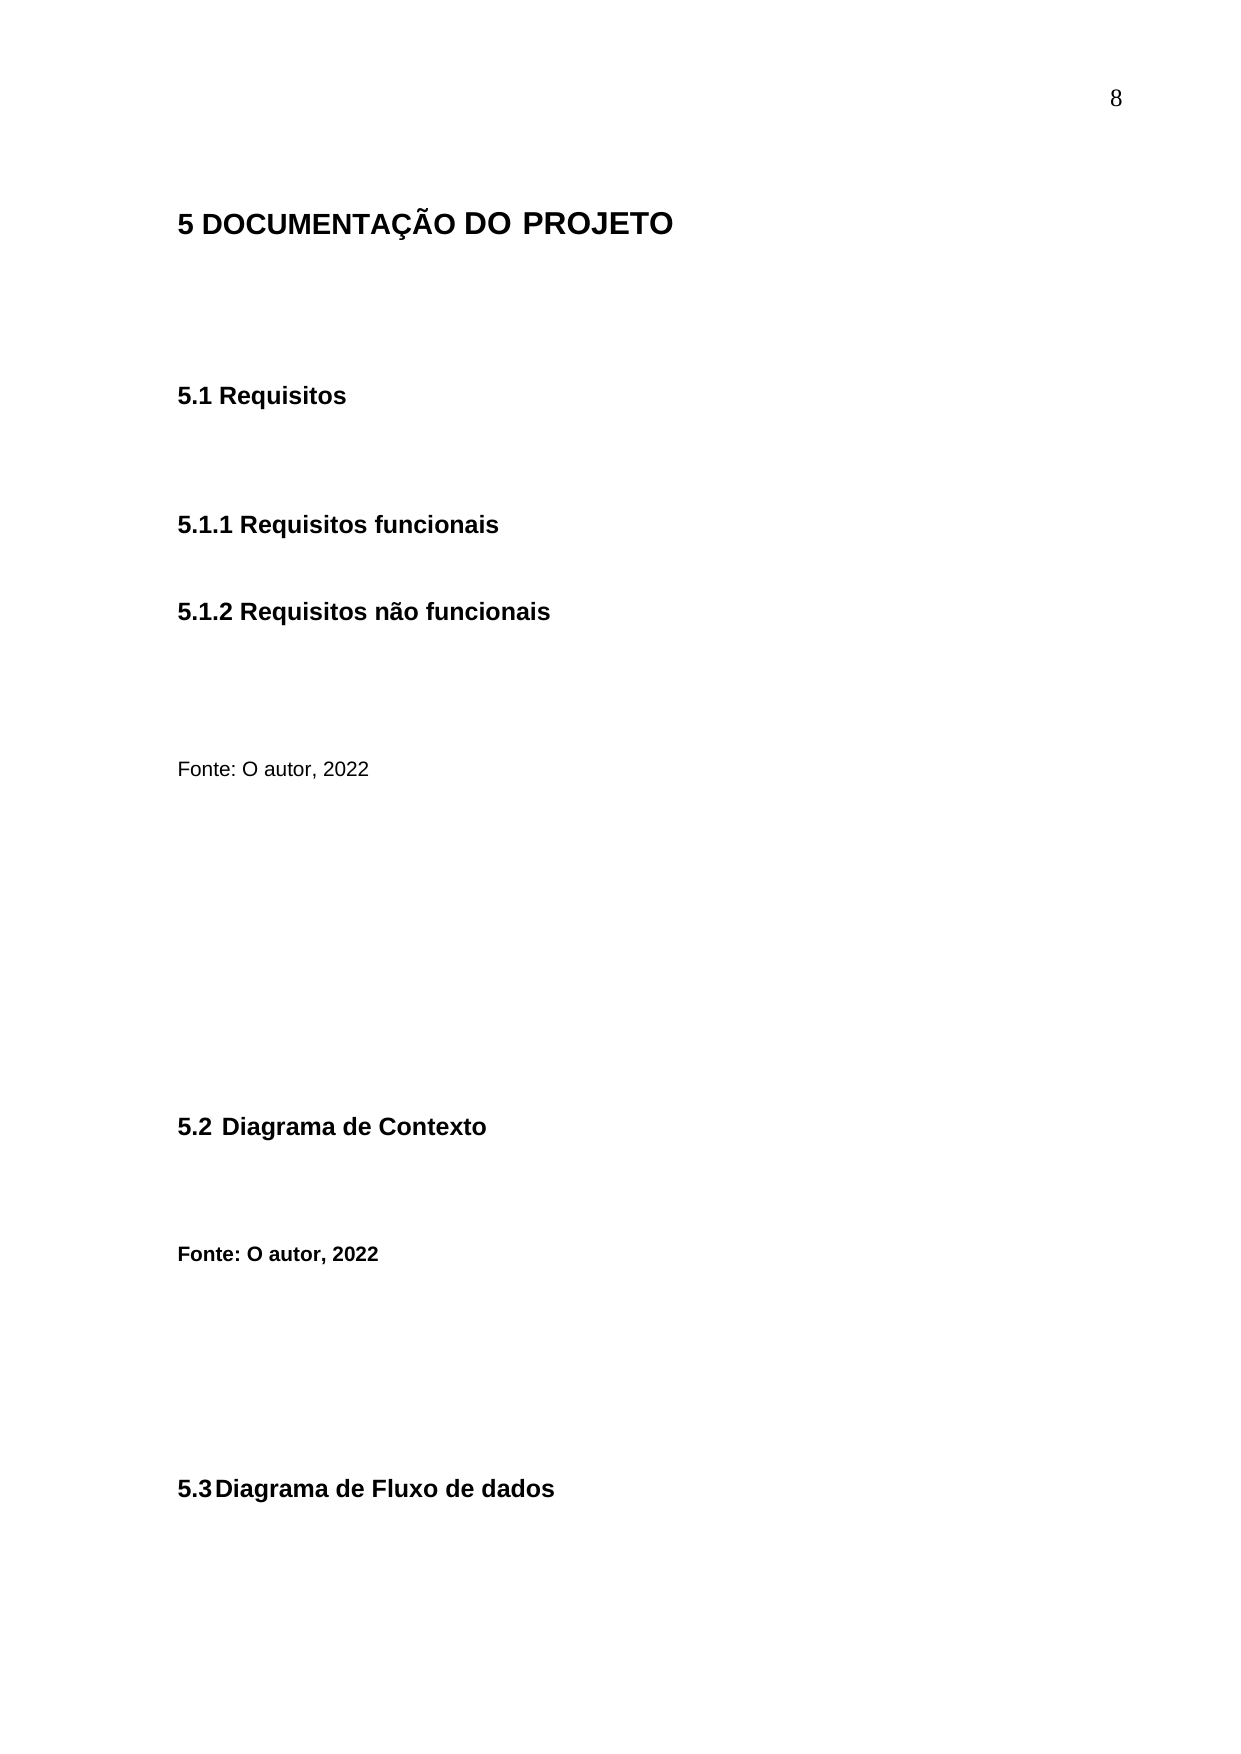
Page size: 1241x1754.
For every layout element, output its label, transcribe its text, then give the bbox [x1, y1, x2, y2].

subtitle 5.1 Requisitos [177, 381, 1122, 410]
subtitle Diagrama de Fluxo de dados [177, 1474, 1122, 1503]
subtitle 5 DOCUMENTAÇÃO do projeto [177, 198, 1122, 243]
subtitle 5.1.1 Requisitos funcionais [177, 510, 1122, 539]
subtitle 5.1.2 Requisitos não funcionais [177, 597, 1122, 625]
text Fonte: O autor, 2022 [177, 757, 1122, 781]
text Fonte: O autor, 2022 [177, 1241, 1122, 1265]
subtitle Diagrama de Contexto [177, 1112, 1122, 1141]
